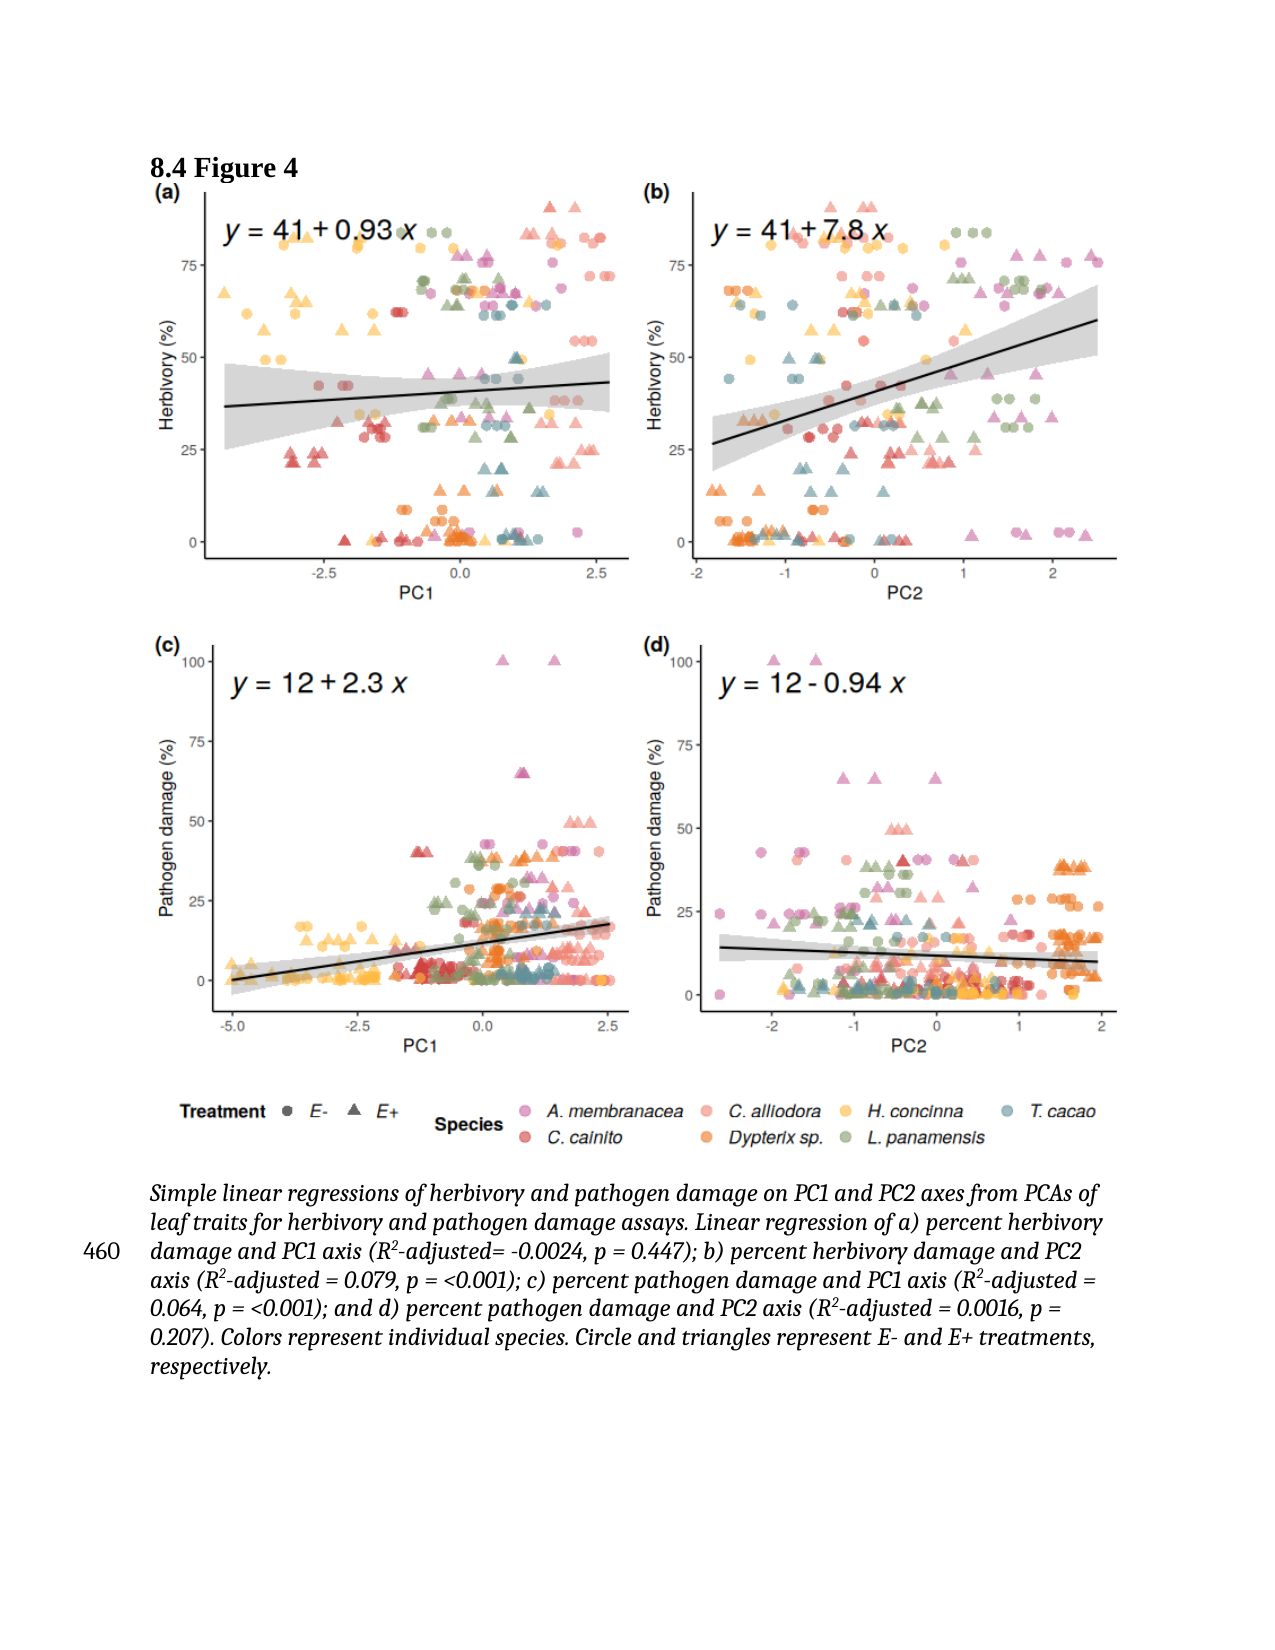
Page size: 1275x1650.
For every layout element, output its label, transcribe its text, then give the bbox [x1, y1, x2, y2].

text Simple linear regressions of herbivory and pathogen damage on PC1 and PC2 axes from PCAs of leaf traits for herbivory and pathogen damage assays. Linear regression of a) percent herbivory damage and PC1 axis (R2-adjusted= -0.0024, p = 0.447); b) percent herbivory damage and PC2 axis (R2-adjusted = 0.079, p = <0.001); c) percent pathogen damage and PC1 axis (R2-adjusted = 0.064, p = <0.001); and d) percent pathogen damage and PC2 axis (R2-adjusted = 0.0016, p = 0.207). Colors represent individual species. Circle and triangles represent E- and E+ treatments, respectively. [150, 1179, 1125, 1381]
picture [150, 183, 1125, 1159]
subtitle 8.4 Figure 4 [150, 150, 1125, 183]
